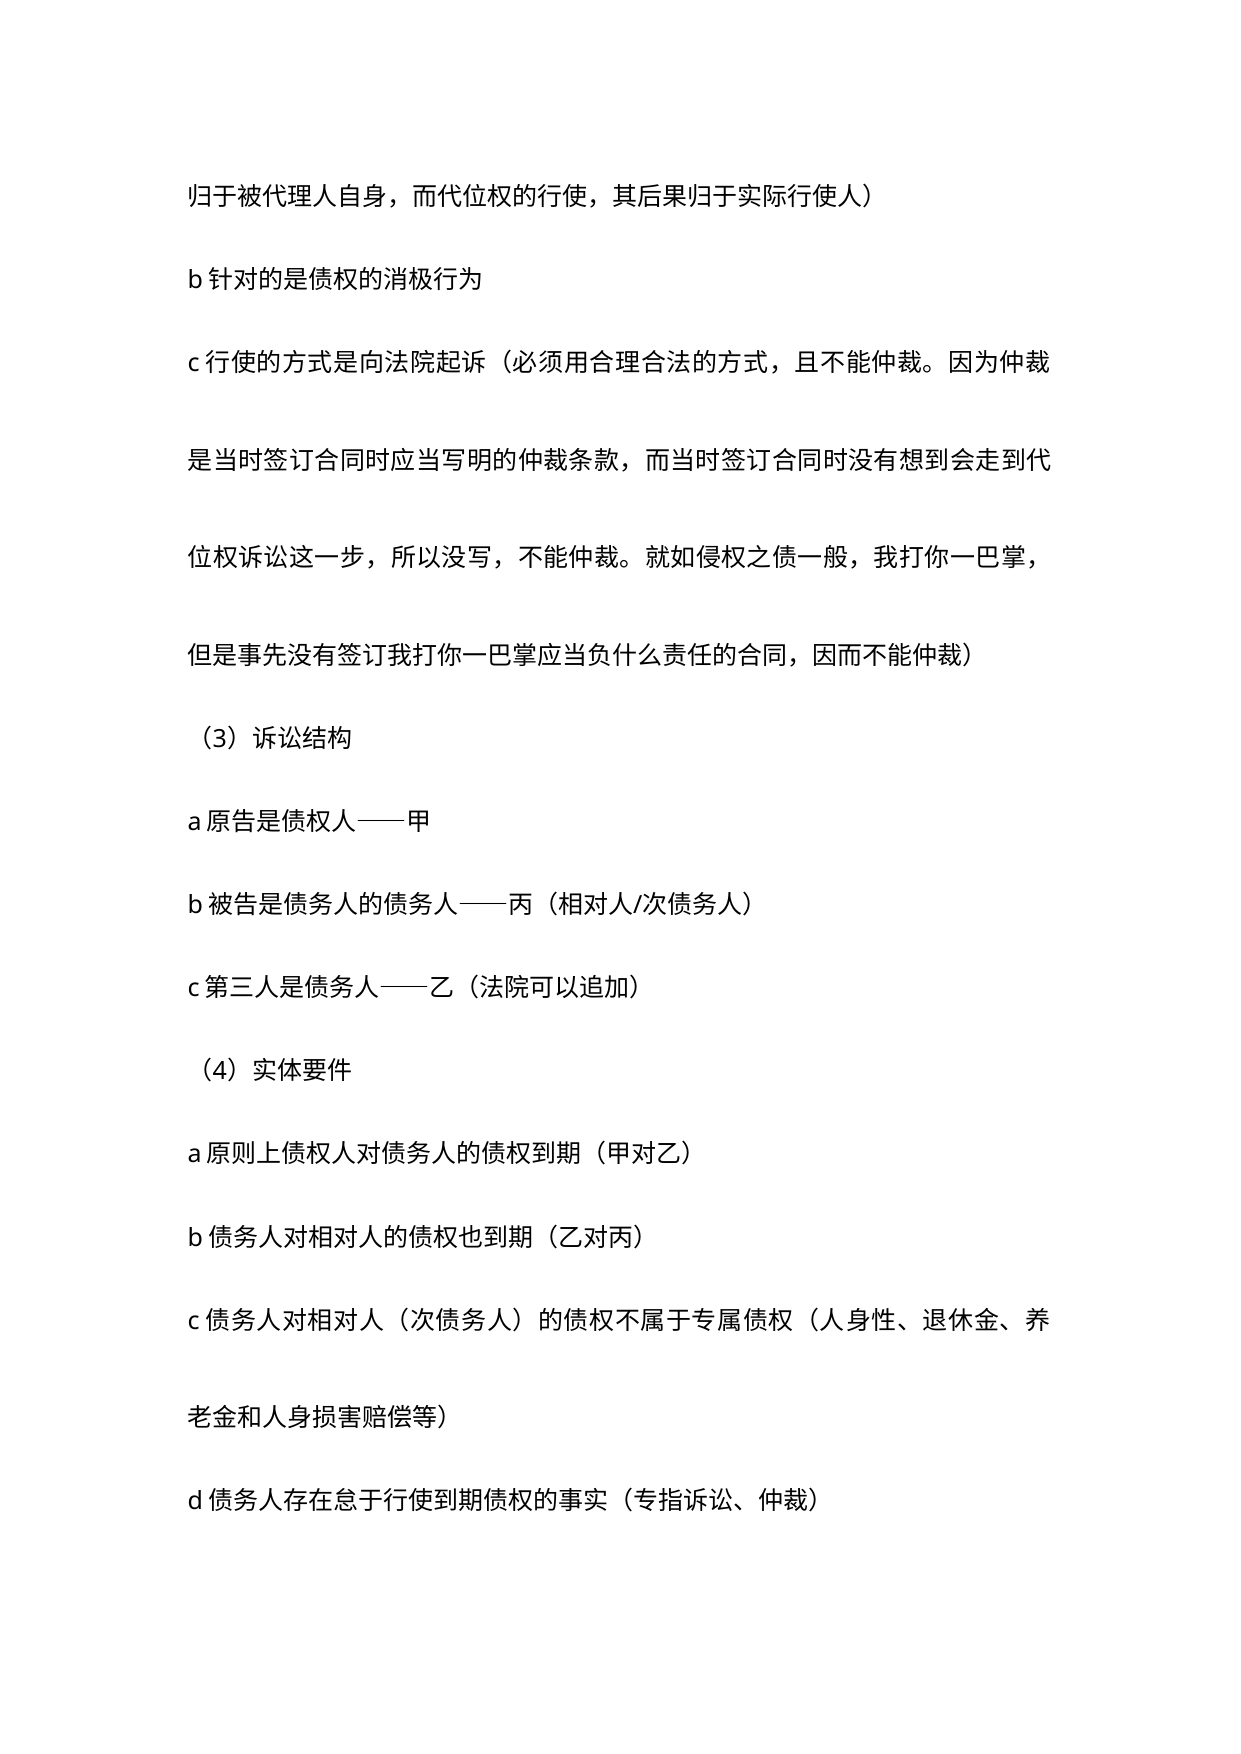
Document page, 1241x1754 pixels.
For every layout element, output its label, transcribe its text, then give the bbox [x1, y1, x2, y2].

text b债务人对相对人的债权也到期（乙对丙） [187, 1203, 1053, 1268]
text a原告是债权人——甲 [187, 787, 1053, 852]
text b被告是债务人的债务人——丙（相对人/次债务人） [187, 870, 1053, 935]
text （4）实体要件 [187, 1036, 1053, 1101]
text b针对的是债权的消极行为 [187, 245, 1053, 310]
text c第三人是债务人——乙（法院可以追加） [187, 953, 1053, 1018]
text c债务人对相对人（次债务人）的债权不属于专属债权（人身性、退休金、养老金和人身损害赔偿等） [187, 1286, 1053, 1448]
text （3）诉讼结构 [187, 704, 1053, 769]
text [187, 162, 1053, 227]
text d债务人存在怠于行使到期债权的事实（专指诉讼、仲裁） [187, 1466, 1053, 1531]
text a原则上债权人对债务人的债权到期（甲对乙） [187, 1119, 1053, 1184]
text c行使的方式是向法院起诉（必须用合理合法的方式，且不能仲裁。因为仲裁是当时签订合同时应当写明的仲裁条款，而当时签订合同时没有想到会走到代位权诉讼这一步，所以没写，不能仲裁。就如侵权之债一般，我打你一巴掌，但是事先没有签订我打你一巴掌应当负什么责任的合同，因而不能仲裁） [187, 328, 1053, 686]
